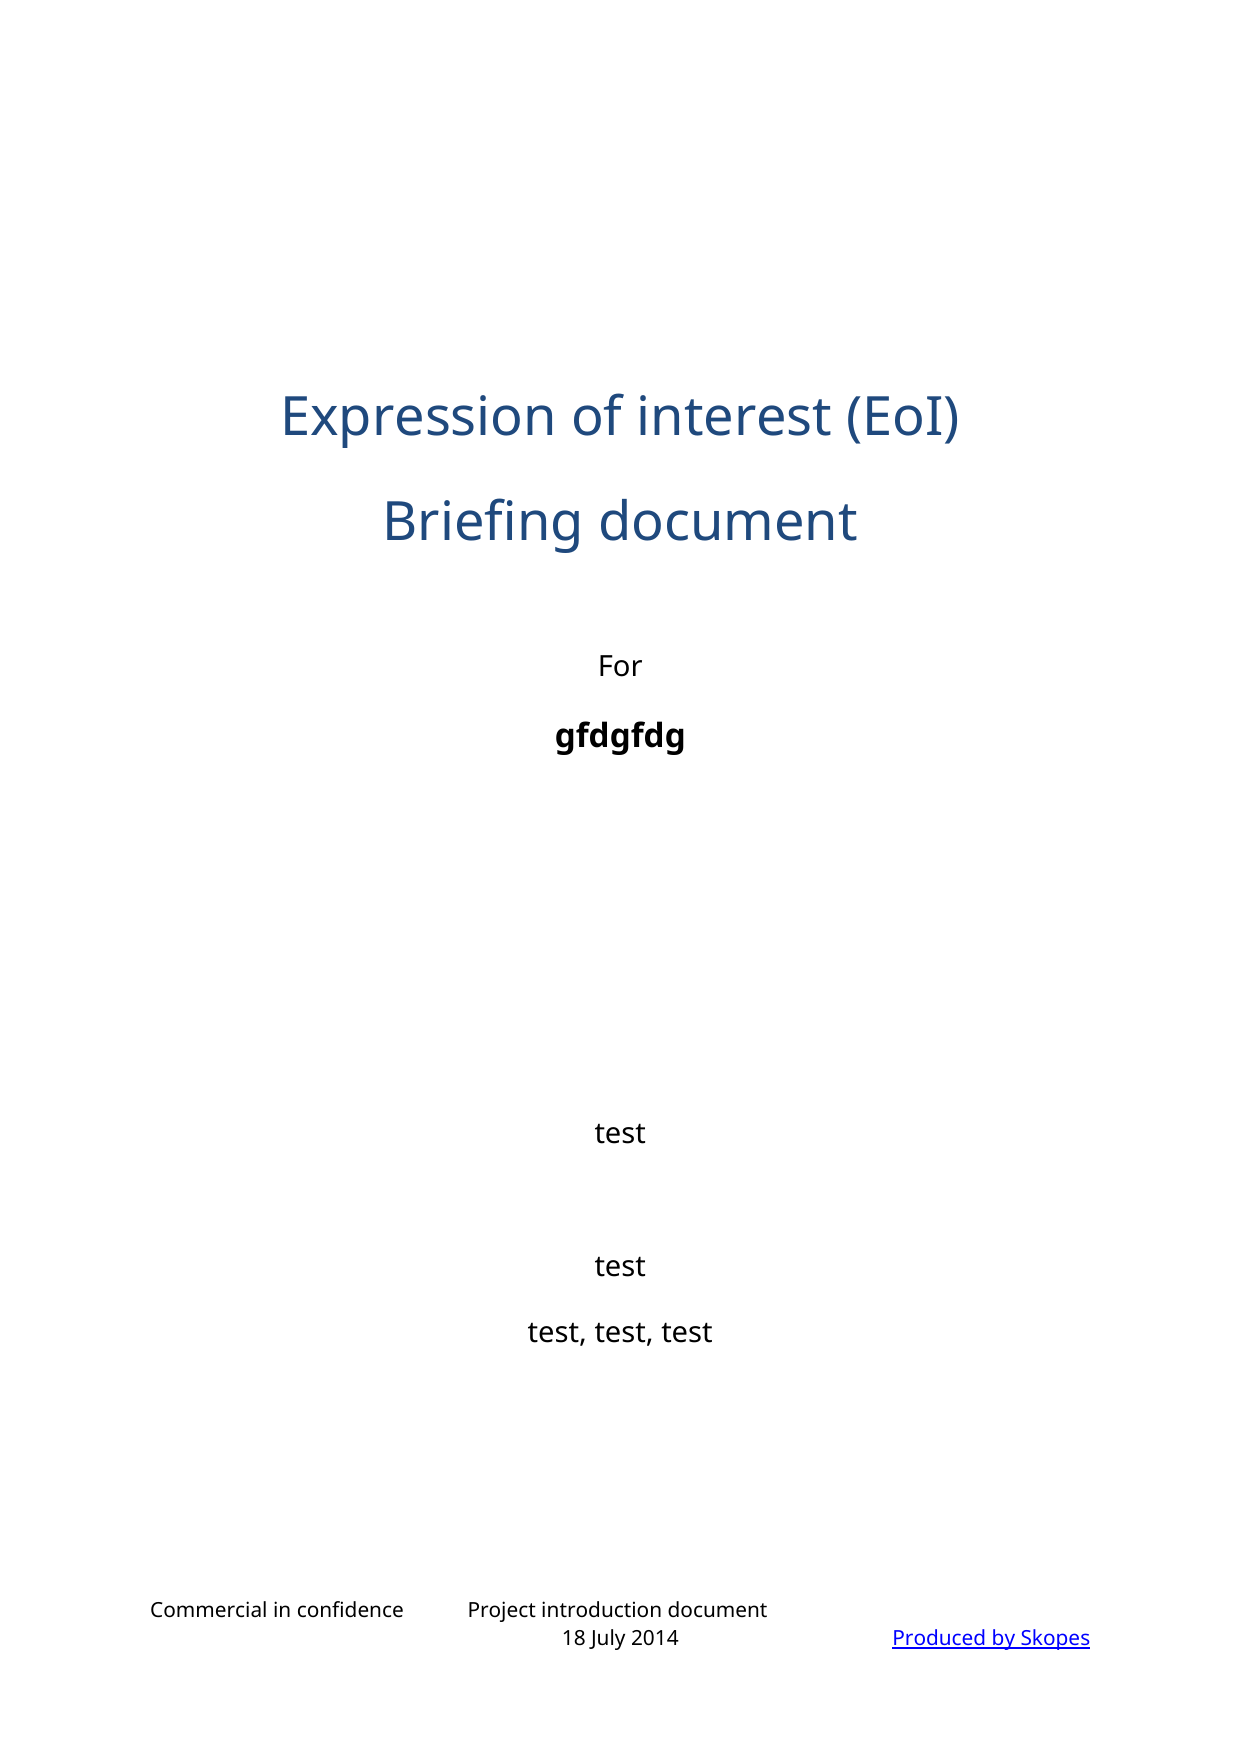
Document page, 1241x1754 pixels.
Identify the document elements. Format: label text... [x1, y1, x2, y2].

text test [150, 1112, 1090, 1152]
text test, test, test [150, 1312, 1090, 1351]
text For [150, 645, 1090, 685]
text test [150, 1245, 1090, 1285]
text Expression of interest (EoI) [150, 377, 1090, 451]
text Briefing document [150, 483, 1090, 556]
text gfdgfdg [150, 712, 1090, 757]
